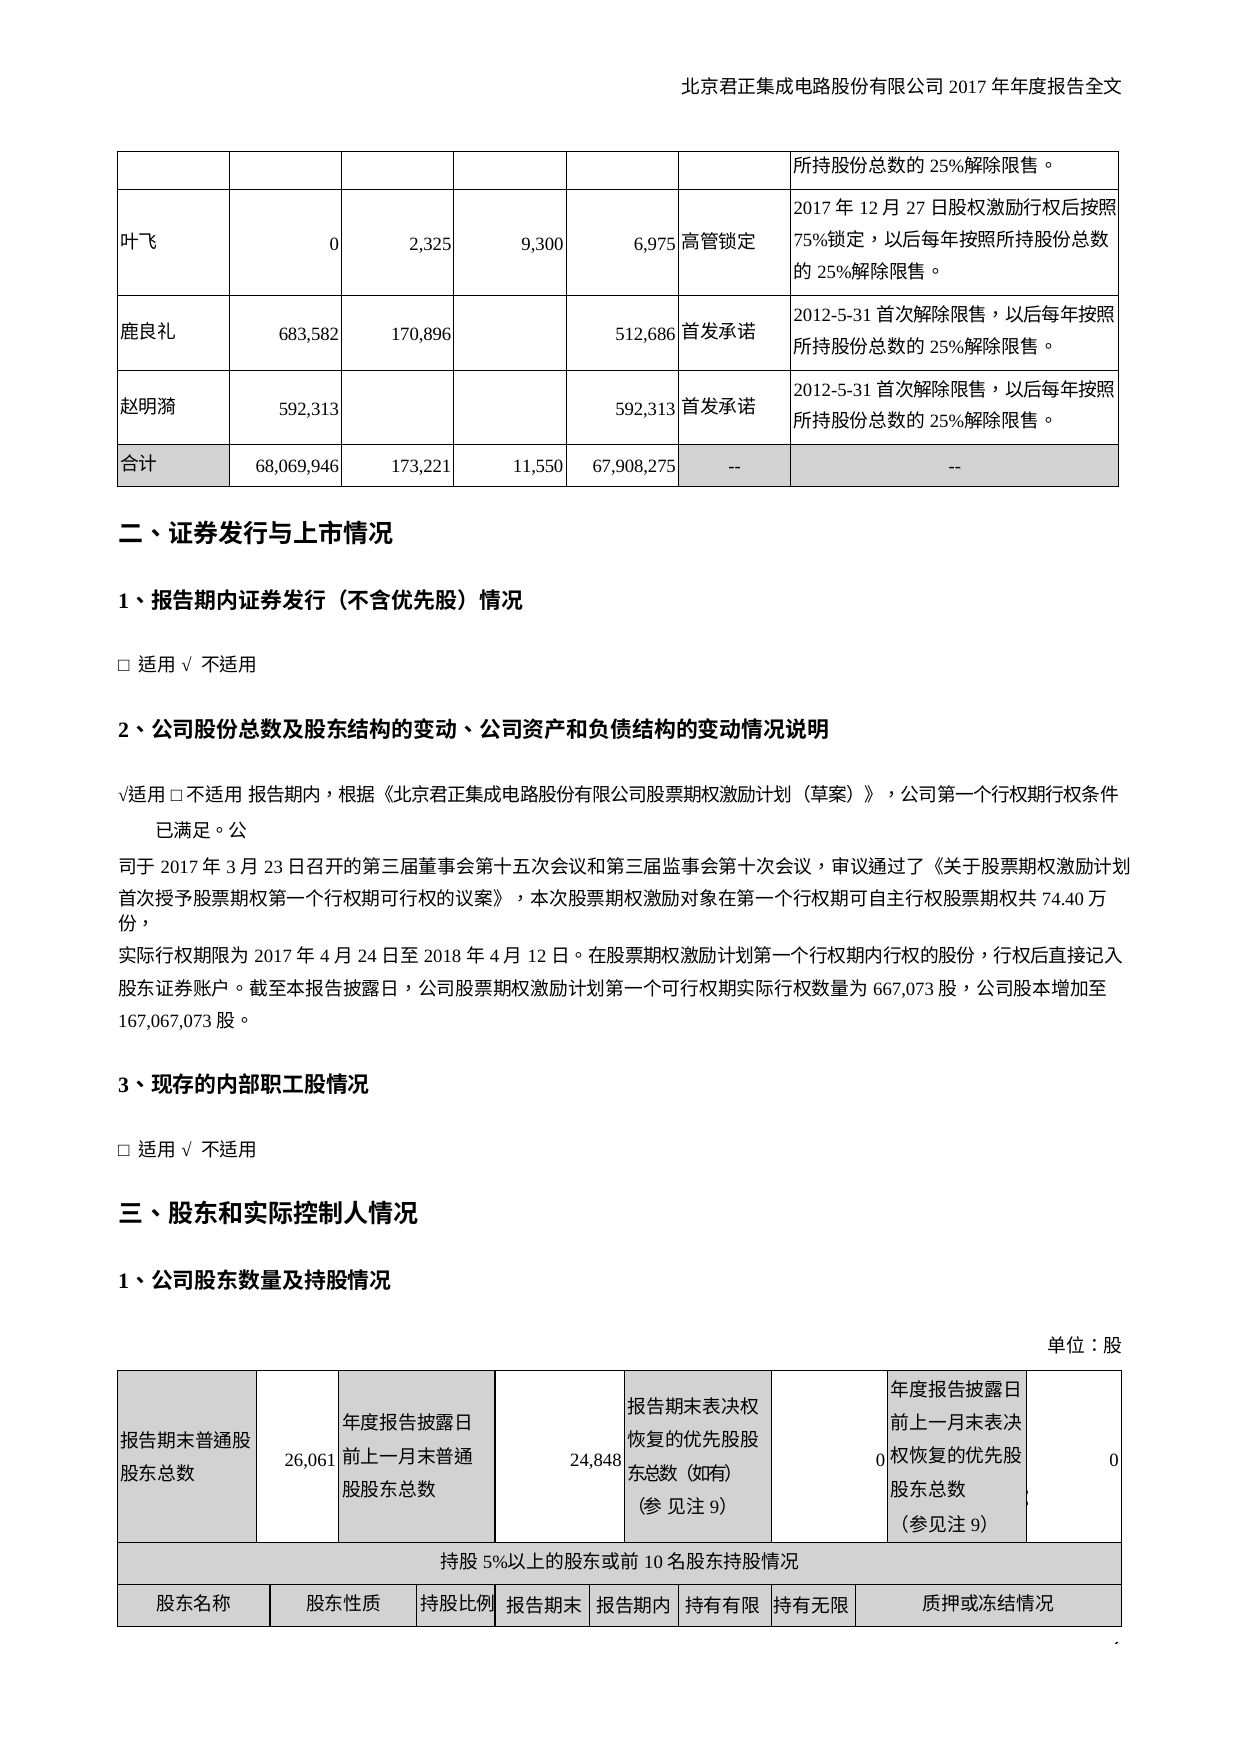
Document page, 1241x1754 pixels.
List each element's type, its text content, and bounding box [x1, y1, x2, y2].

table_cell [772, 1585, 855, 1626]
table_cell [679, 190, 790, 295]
text □ 适用 √ 不适用 [118, 1137, 1133, 1162]
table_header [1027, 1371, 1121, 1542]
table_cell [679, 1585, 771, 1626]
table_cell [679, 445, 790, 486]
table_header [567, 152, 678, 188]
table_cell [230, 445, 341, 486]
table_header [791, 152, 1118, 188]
subtitle 2、公司股份总数及股东结构的变动、公司资产和负债结构的变动情况说明 [118, 714, 1133, 744]
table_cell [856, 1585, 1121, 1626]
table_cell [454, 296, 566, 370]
text 首次授予股票期权第一个行权期可行权的议案》，本次股票期权激励对象在第一个行权期可自主行权股票期权共 74.40 万份， [118, 885, 1142, 936]
text 单位：股 [102, 1333, 1122, 1358]
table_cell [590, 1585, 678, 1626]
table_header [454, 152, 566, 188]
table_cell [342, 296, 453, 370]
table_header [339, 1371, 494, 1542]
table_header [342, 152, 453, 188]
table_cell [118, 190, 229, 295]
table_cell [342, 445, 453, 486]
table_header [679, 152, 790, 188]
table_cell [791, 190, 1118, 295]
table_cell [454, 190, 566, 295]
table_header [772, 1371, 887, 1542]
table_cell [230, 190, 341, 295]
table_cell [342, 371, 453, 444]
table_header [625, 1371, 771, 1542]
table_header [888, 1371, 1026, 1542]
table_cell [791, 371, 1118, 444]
text □ 适用 √ 不适用 [118, 652, 1133, 677]
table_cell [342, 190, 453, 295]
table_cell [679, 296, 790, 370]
text 167,067,073 股。 [118, 1007, 1133, 1032]
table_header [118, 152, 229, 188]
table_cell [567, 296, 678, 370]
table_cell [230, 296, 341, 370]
subtitle 二、证券发行与上市情况 [118, 515, 1133, 549]
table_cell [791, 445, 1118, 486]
text 实际行权期限为 2017 年 4 月 24 日至 2018 年 4 月 12 日。在股票期权激励计划第一个行权期内行权的股份，行权后直接记入 [118, 943, 1133, 968]
text √适用 □ 不适用 报告期内，根据《北京君正集成电路股份有限公司股票期权激励计划（草案）》，公司第一个行权期行权条件已满足。公 [118, 781, 1133, 843]
subtitle 3、现存的内部职工股情况 [118, 1069, 1133, 1099]
text 司于 2017 年 3 月 23 日召开的第三届董事会第十五次会议和第三届监事会第十次会议，审议通过了《关于股票期权激励计划 [118, 853, 1133, 878]
subtitle 1、公司股东数量及持股情况 [118, 1266, 1133, 1295]
subtitle 三、股东和实际控制人情况 [118, 1196, 1133, 1230]
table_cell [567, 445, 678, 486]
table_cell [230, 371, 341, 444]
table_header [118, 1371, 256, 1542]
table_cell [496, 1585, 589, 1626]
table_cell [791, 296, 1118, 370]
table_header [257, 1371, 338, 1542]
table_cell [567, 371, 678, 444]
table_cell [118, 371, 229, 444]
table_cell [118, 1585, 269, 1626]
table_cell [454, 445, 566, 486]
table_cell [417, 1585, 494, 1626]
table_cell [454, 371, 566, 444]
text 股东证券账户。截至本报告披露日，公司股票期权激励计划第一个可行权期实际行权数量为 667,073 股，公司股本增加至 [118, 975, 1133, 1000]
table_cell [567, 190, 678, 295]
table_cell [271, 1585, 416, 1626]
subtitle 1、报告期内证券发行（不含优先股）情况 [118, 585, 1133, 614]
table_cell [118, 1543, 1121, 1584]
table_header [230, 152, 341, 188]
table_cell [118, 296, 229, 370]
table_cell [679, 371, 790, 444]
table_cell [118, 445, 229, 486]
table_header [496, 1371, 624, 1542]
